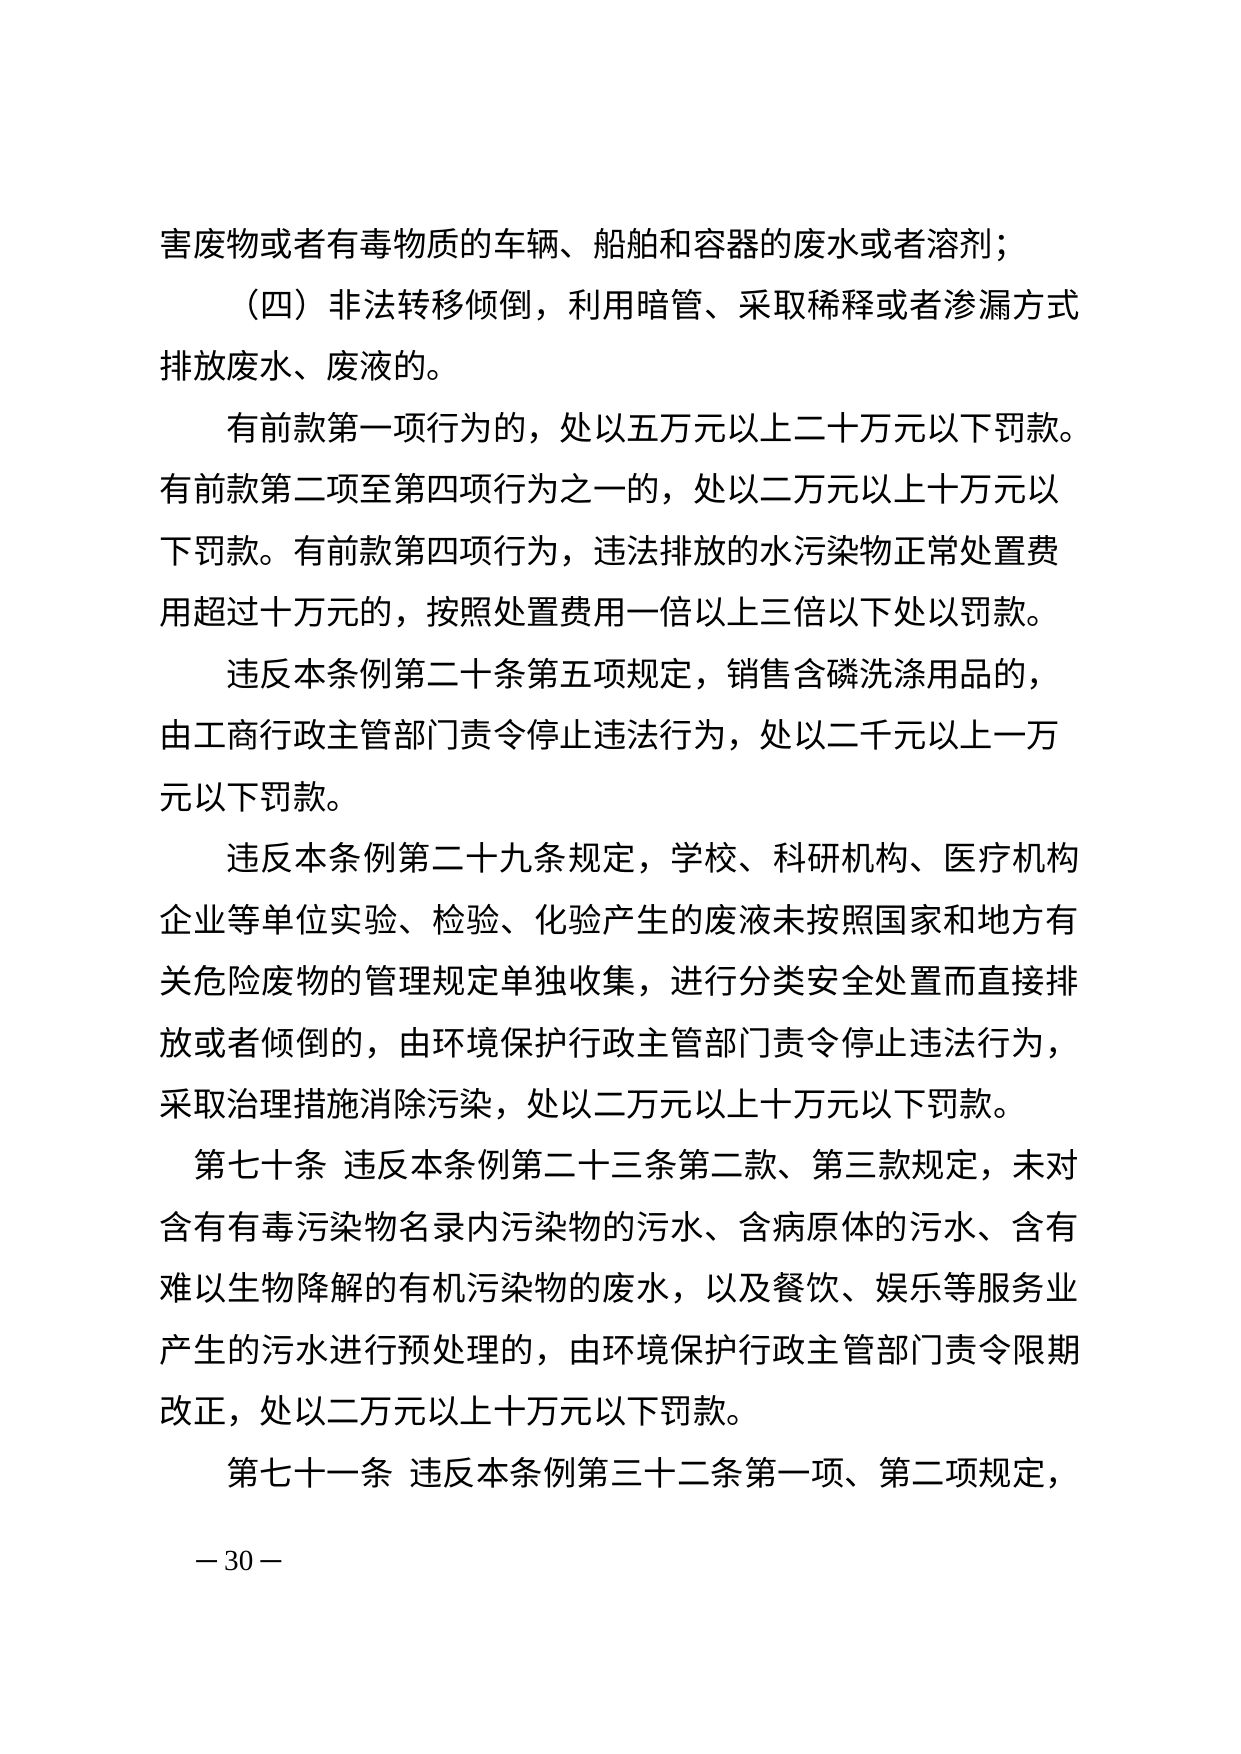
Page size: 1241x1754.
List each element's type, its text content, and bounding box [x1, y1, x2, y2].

text 违反本条例第二十九条规定，学校、科研机构、医疗机构、企业等单位实验、检验、化验产生的废液未按照国家和地方有关危险废物的管理规定单独收集，进行分类安全处置而直接排放或者倾倒的，由环境保护行政主管部门责令停止违法行为，采取治理措施消除污染，处以二万元以上十万元以下罚款。 第七十条 违反本条例第二十三条第二款、第三款规定，未对含有有毒污染物名录内污染物的污水、含病原体的污水、含有难以生物降解的有机污染物的废水，以及餐饮、娱乐等服务业产生的污水进行预处理的，由环境保护行政主管部门责令限期改正，处以二万元以上十万元以下罚款。 [159, 821, 1081, 1436]
text 有前款第一项行为的，处以五万元以上二十万元以下罚款。有前款第二项至第四项行为之一的，处以二万元以上十万元以下罚款。有前款第四项行为，违法排放的水污染物正常处置费用超过十万元的，按照处置费用一倍以上三倍以下处以罚款。 违反本条例第二十条第五项规定，销售含磷洗涤用品的，由工商行政主管部门责令停止违法行为，处以二千元以上一万元以下罚款。 [159, 391, 1081, 821]
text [159, 207, 1081, 268]
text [159, 1436, 1081, 1497]
text （四）非法转移倾倒，利用暗管、采取稀释或者渗漏方式排放废水、废液的。 [159, 268, 1081, 391]
